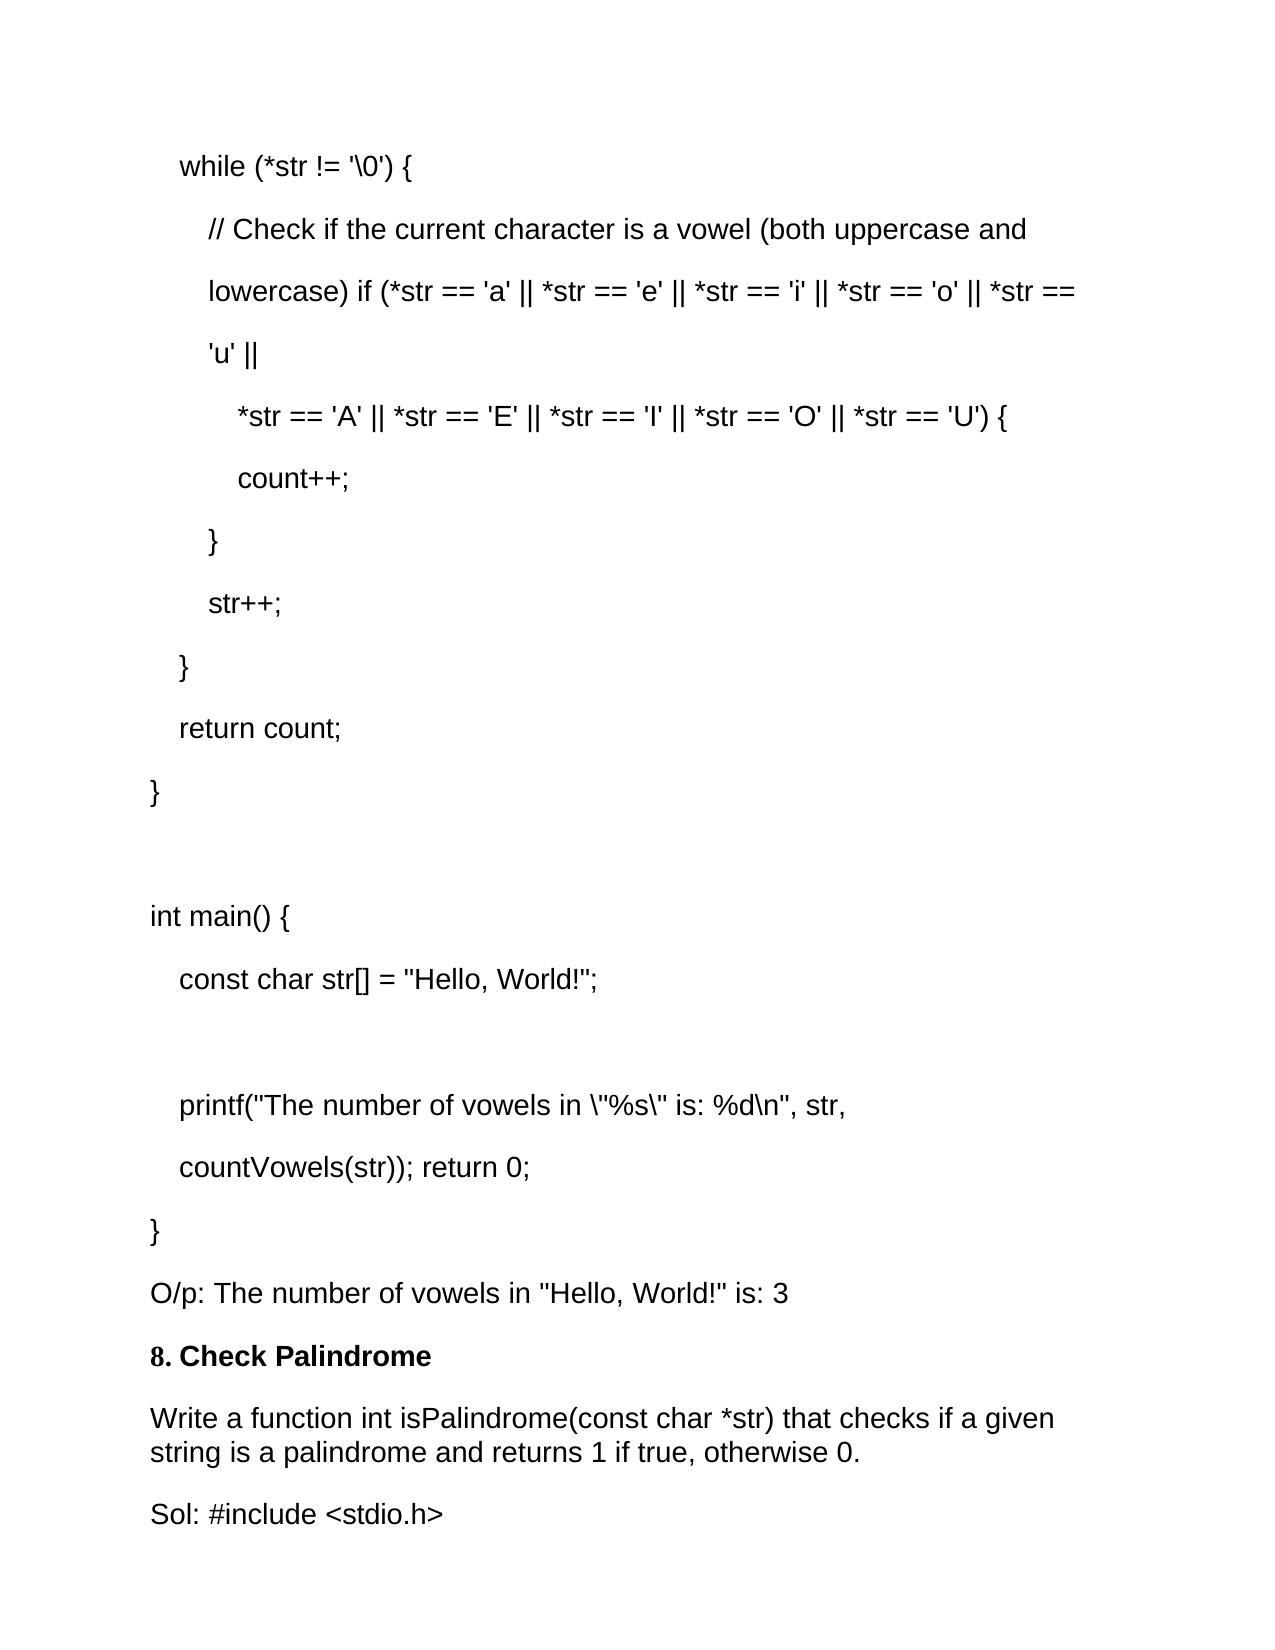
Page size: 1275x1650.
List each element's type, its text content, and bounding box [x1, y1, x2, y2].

text printf("The number of vowels in \"%s\" is: %d\n", str, countVowels(str)); return 0; [179, 1088, 1079, 1183]
text int main() { [150, 899, 1125, 933]
text *str == 'A' || *str == 'E' || *str == 'I' || *str == 'O' || *str == 'U') { count++; [237, 399, 1070, 494]
text O/p: The number of vowels in "Hello, World!" is: 3 [150, 1276, 1125, 1309]
text } [150, 774, 1125, 807]
text } [150, 1213, 1125, 1247]
text Write a function int isPalindrome(const char *str) that checks if a given string is a palindrome and returns 1 if true, otherwise 0. [150, 1401, 1125, 1468]
subtitle Check Palindrome [150, 1339, 1125, 1373]
text Sol: #include <stdio.h> [150, 1497, 1125, 1530]
text } [179, 649, 1125, 682]
text // Check if the current character is a vowel (both uppercase and lowercase) if (*str == 'a' || *str == 'e' || *str == 'i' || *str == 'o' || *str == 'u' || [208, 212, 1091, 370]
text return count; [179, 711, 1125, 745]
text while (*str != '\0') { [179, 149, 1125, 183]
text const char str[] = "Hello, World!"; [179, 962, 1125, 996]
text str++; [208, 586, 1125, 619]
text } [208, 523, 1125, 557]
